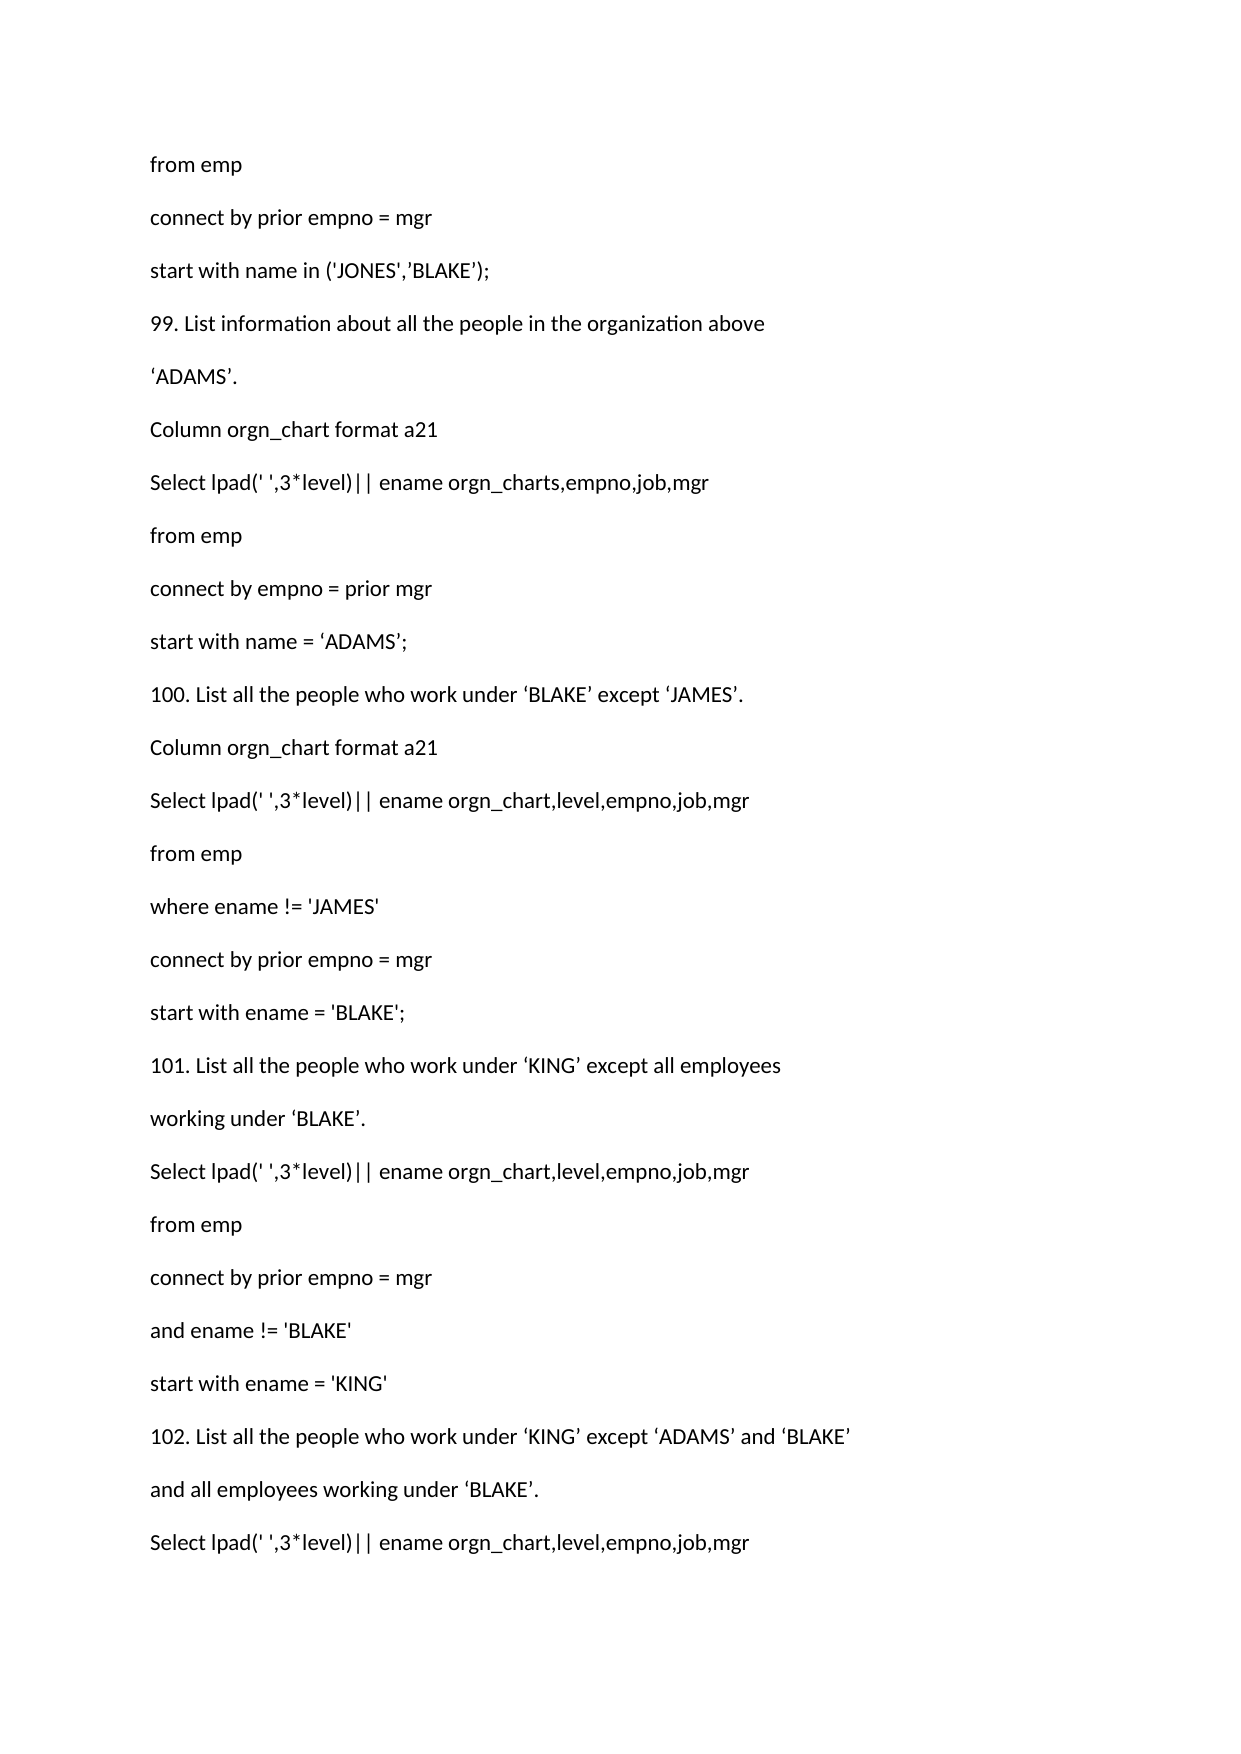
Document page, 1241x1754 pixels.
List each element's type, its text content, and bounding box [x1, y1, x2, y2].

text start with ename = 'BLAKE'; [150, 998, 1090, 1026]
text connect by prior empno = mgr [150, 945, 1090, 973]
text 102. List all the people who work under ‘KING’ except ‘ADAMS’ and ‘BLAKE’ [150, 1422, 1090, 1451]
text from emp [150, 521, 1090, 549]
text and ename != 'BLAKE' [150, 1316, 1090, 1344]
text start with name = ‘ADAMS’; [150, 627, 1090, 655]
text Column orgn_chart format a21 [150, 733, 1090, 761]
text connect by prior empno = mgr [150, 203, 1090, 231]
text connect by prior empno = mgr [150, 1263, 1090, 1291]
text where ename != 'JAMES' [150, 892, 1090, 920]
text 101. List all the people who work under ‘KING’ except all employees [150, 1051, 1090, 1079]
text ‘ADAMS’. [150, 362, 1090, 390]
text Select lpad(' ',3*level)|| ename orgn_chart,level,empno,job,mgr [150, 1528, 1090, 1557]
text start with ename = 'KING' [150, 1369, 1090, 1397]
text from emp [150, 150, 1090, 178]
text Column orgn_chart format a21 [150, 415, 1090, 443]
text from emp [150, 1210, 1090, 1238]
text 99. List information about all the people in the organization above [150, 309, 1090, 337]
text Select lpad(' ',3*level)|| ename orgn_chart,level,empno,job,mgr [150, 786, 1090, 814]
text working under ‘BLAKE’. [150, 1104, 1090, 1132]
text Select lpad(' ',3*level)|| ename orgn_charts,empno,job,mgr [150, 468, 1090, 496]
text Select lpad(' ',3*level)|| ename orgn_chart,level,empno,job,mgr [150, 1157, 1090, 1185]
text and all employees working under ‘BLAKE’. [150, 1476, 1090, 1503]
text from emp [150, 839, 1090, 867]
text connect by empno = prior mgr [150, 574, 1090, 602]
text 100. List all the people who work under ‘BLAKE’ except ‘JAMES’. [150, 680, 1090, 708]
text start with name in ('JONES',’BLAKE’); [150, 256, 1090, 284]
